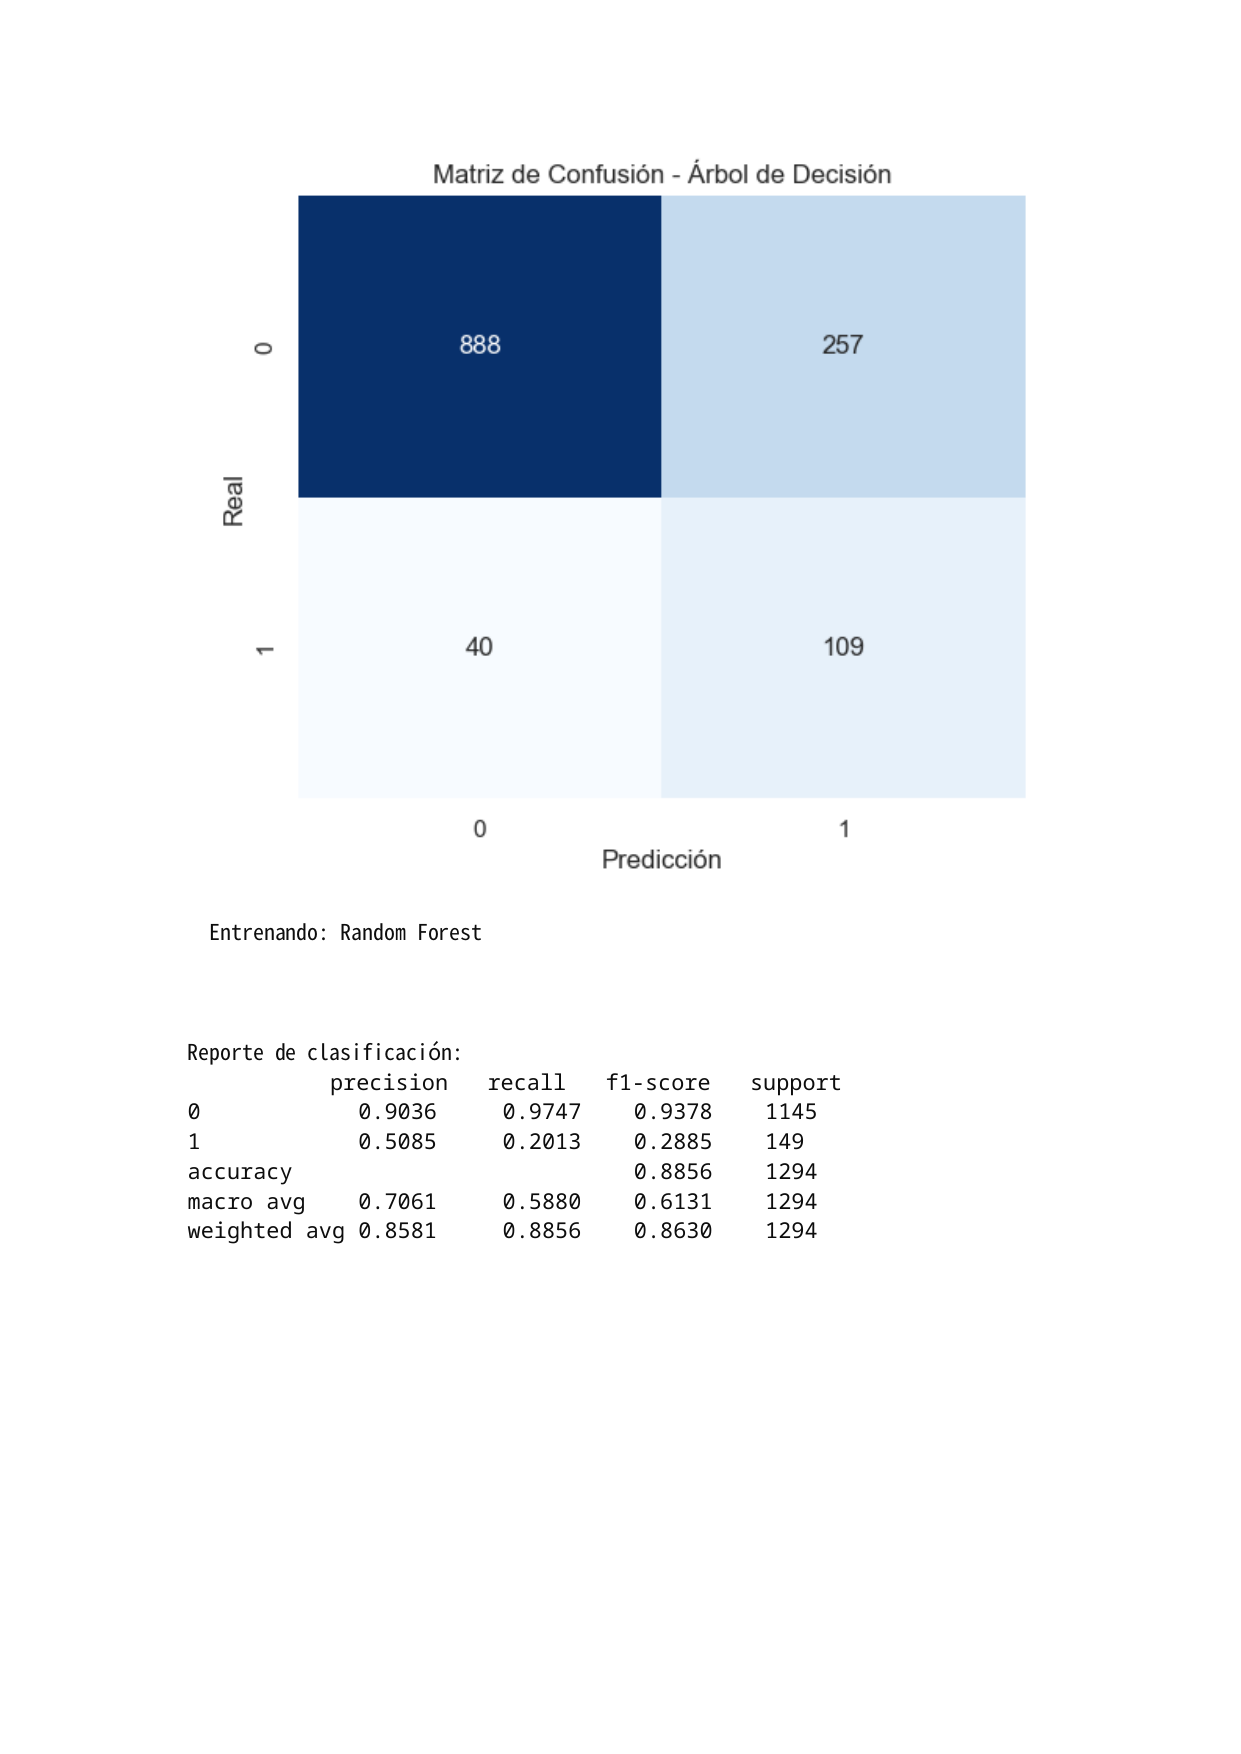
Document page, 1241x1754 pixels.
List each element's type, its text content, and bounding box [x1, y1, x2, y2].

text Entrenando: Random Forest [187, 914, 1053, 946]
text 1 0.5085 0.2013 0.2885 149 [187, 1126, 1053, 1156]
text accuracy 0.8856 1294 [187, 1156, 1053, 1186]
text 0 0.9036 0.9747 0.9378 1145 [187, 1096, 1053, 1126]
text Reporte de clasificación: [187, 1035, 1053, 1067]
picture [208, 150, 1040, 889]
text macro avg 0.7061 0.5880 0.6131 1294 [187, 1186, 1053, 1216]
text precision recall f1-score support [187, 1067, 1053, 1096]
text weighted avg 0.8581 0.8856 0.8630 1294 [187, 1216, 1053, 1245]
